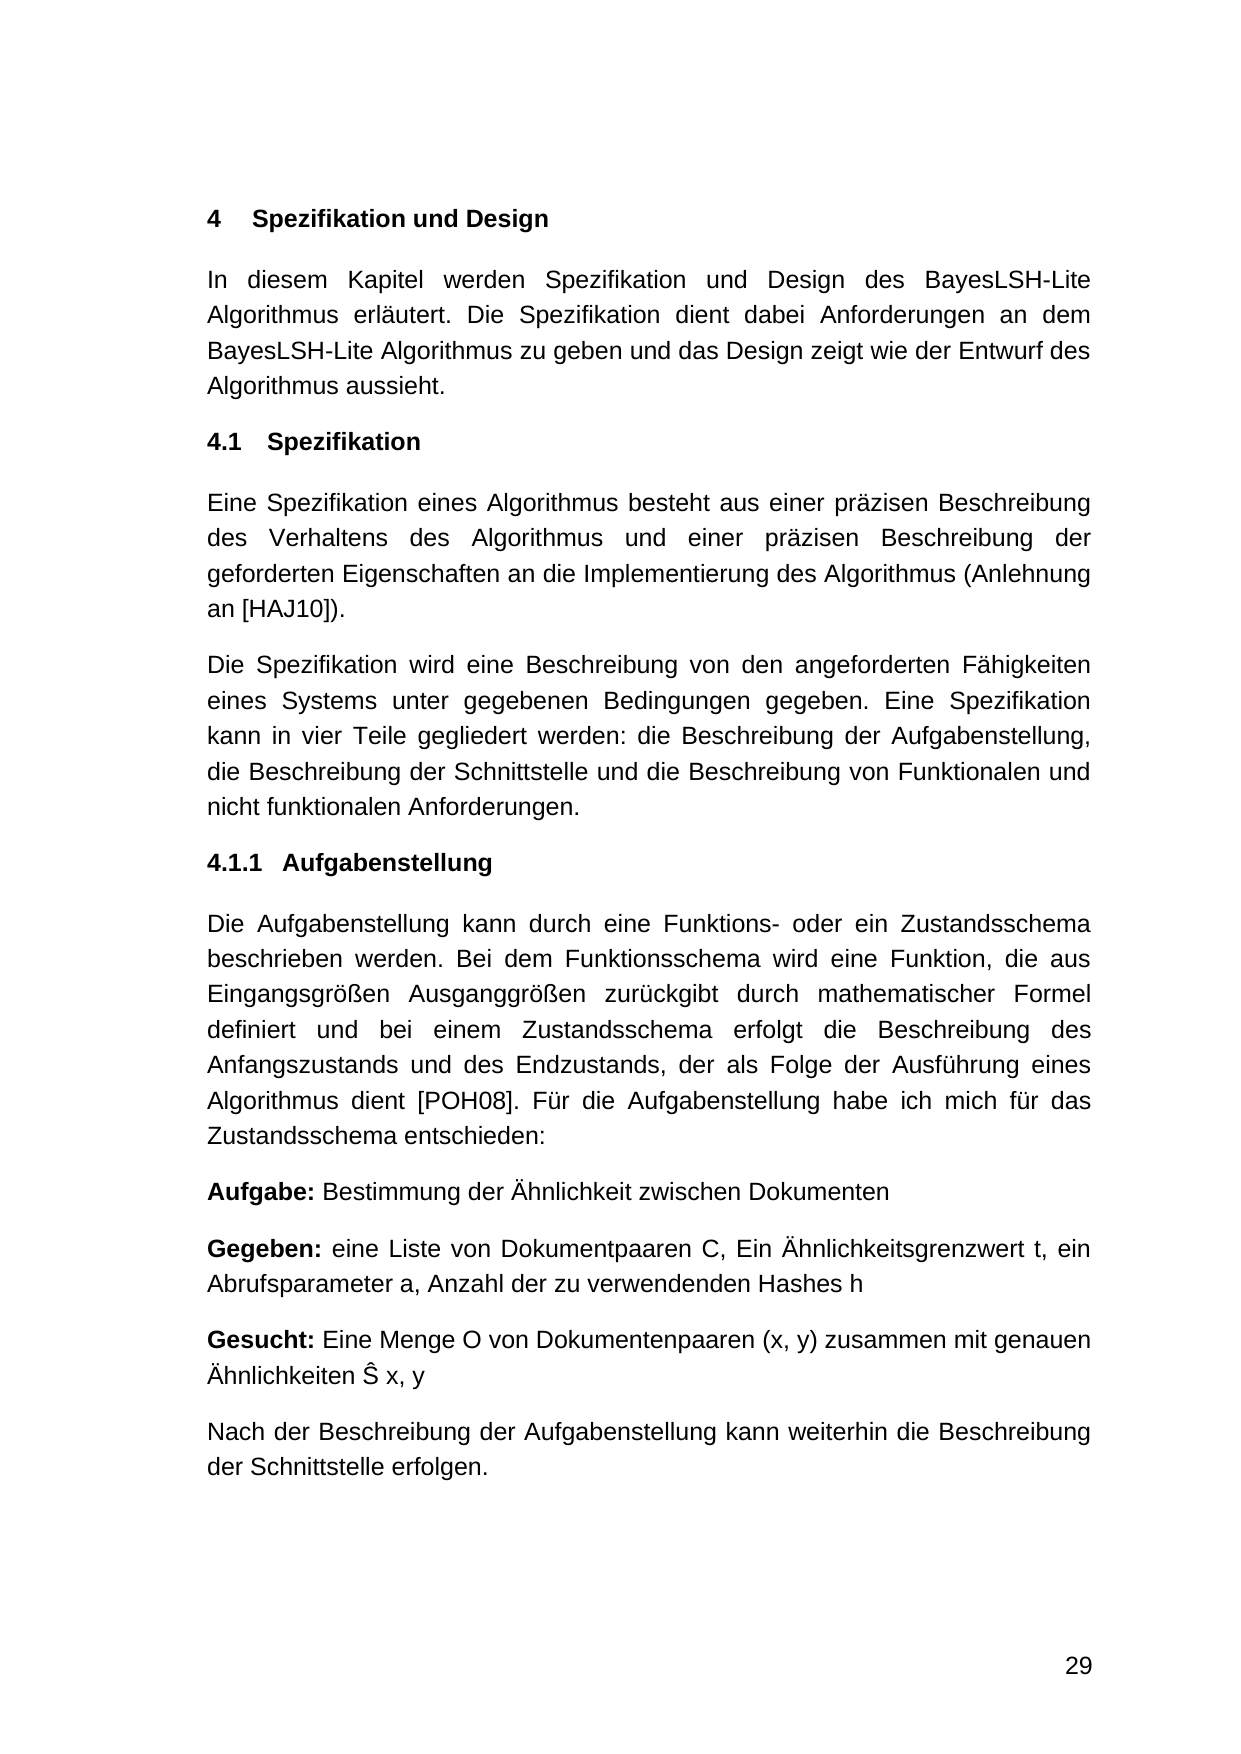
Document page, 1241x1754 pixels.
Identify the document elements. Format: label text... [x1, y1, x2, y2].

subtitle Aufgabenstellung [207, 841, 1092, 877]
text Nach der Beschreibung der Aufgabenstellung kann weiterhin die Beschreibung der Schnittstelle erfolgen. [207, 1410, 1092, 1481]
subtitle Spezifikation und Design [207, 198, 1092, 233]
text Die Spezifikation wird eine Beschreibung von den angeforderten Fähigkeiten eines Systems unter gegebenen Bedingungen gegeben. Eine Spezifikation kann in vier Teile gegliedert werden: die Beschreibung der Aufgabenstellung, die Beschreibung der Schnittstelle und die Beschreibung von Funktionalen und nicht funktionalen Anforderungen. [207, 643, 1092, 821]
text Die Aufgabenstellung kann durch eine Funktions- oder ein Zustandsschema beschrieben werden. Bei dem Funktionsschema wird eine Funktion, die aus Eingangsgrößen Ausganggrößen zurückgibt durch mathematischer Formel definiert und bei einem Zustandsschema erfolgt die Beschreibung des Anfangszustands und des Endzustands, der als Folge der Ausführung eines Algorithmus dient [POH08]. Für die Aufgabenstellung habe ich mich für das Zustandsschema entschieden: [207, 902, 1092, 1150]
text Gegeben: eine Liste von Dokumentpaaren C, Ein Ähnlichkeitsgrenzwert t, ein Abrufsparameter a, Anzahl der zu verwendenden Hashes h [207, 1227, 1092, 1298]
text Eine Spezifikation eines Algorithmus besteht aus einer präzisen Beschreibung des Verhaltens des Algorithmus und einer präzisen Beschreibung der geforderten Eigenschaften an die Implementierung des Algorithmus (Anlehnung an [HAJ10]). [207, 481, 1092, 623]
text In diesem Kapitel werden Spezifikation und Design des BayesLSH-Lite Algorithmus erläutert. Die Spezifikation dient dabei Anforderungen an dem BayesLSH-Lite Algorithmus zu geben und das Design zeigt wie der Entwurf des Algorithmus aussieht. [207, 258, 1092, 400]
subtitle Spezifikation [207, 421, 1092, 456]
text Gesucht: Eine Menge O von Dokumentenpaaren (x, y) zusammen mit genauen Ähnlichkeiten Ŝ x, y [207, 1318, 1092, 1389]
text Aufgabe: Bestimmung der Ähnlichkeit zwischen Dokumenten [207, 1171, 1092, 1206]
